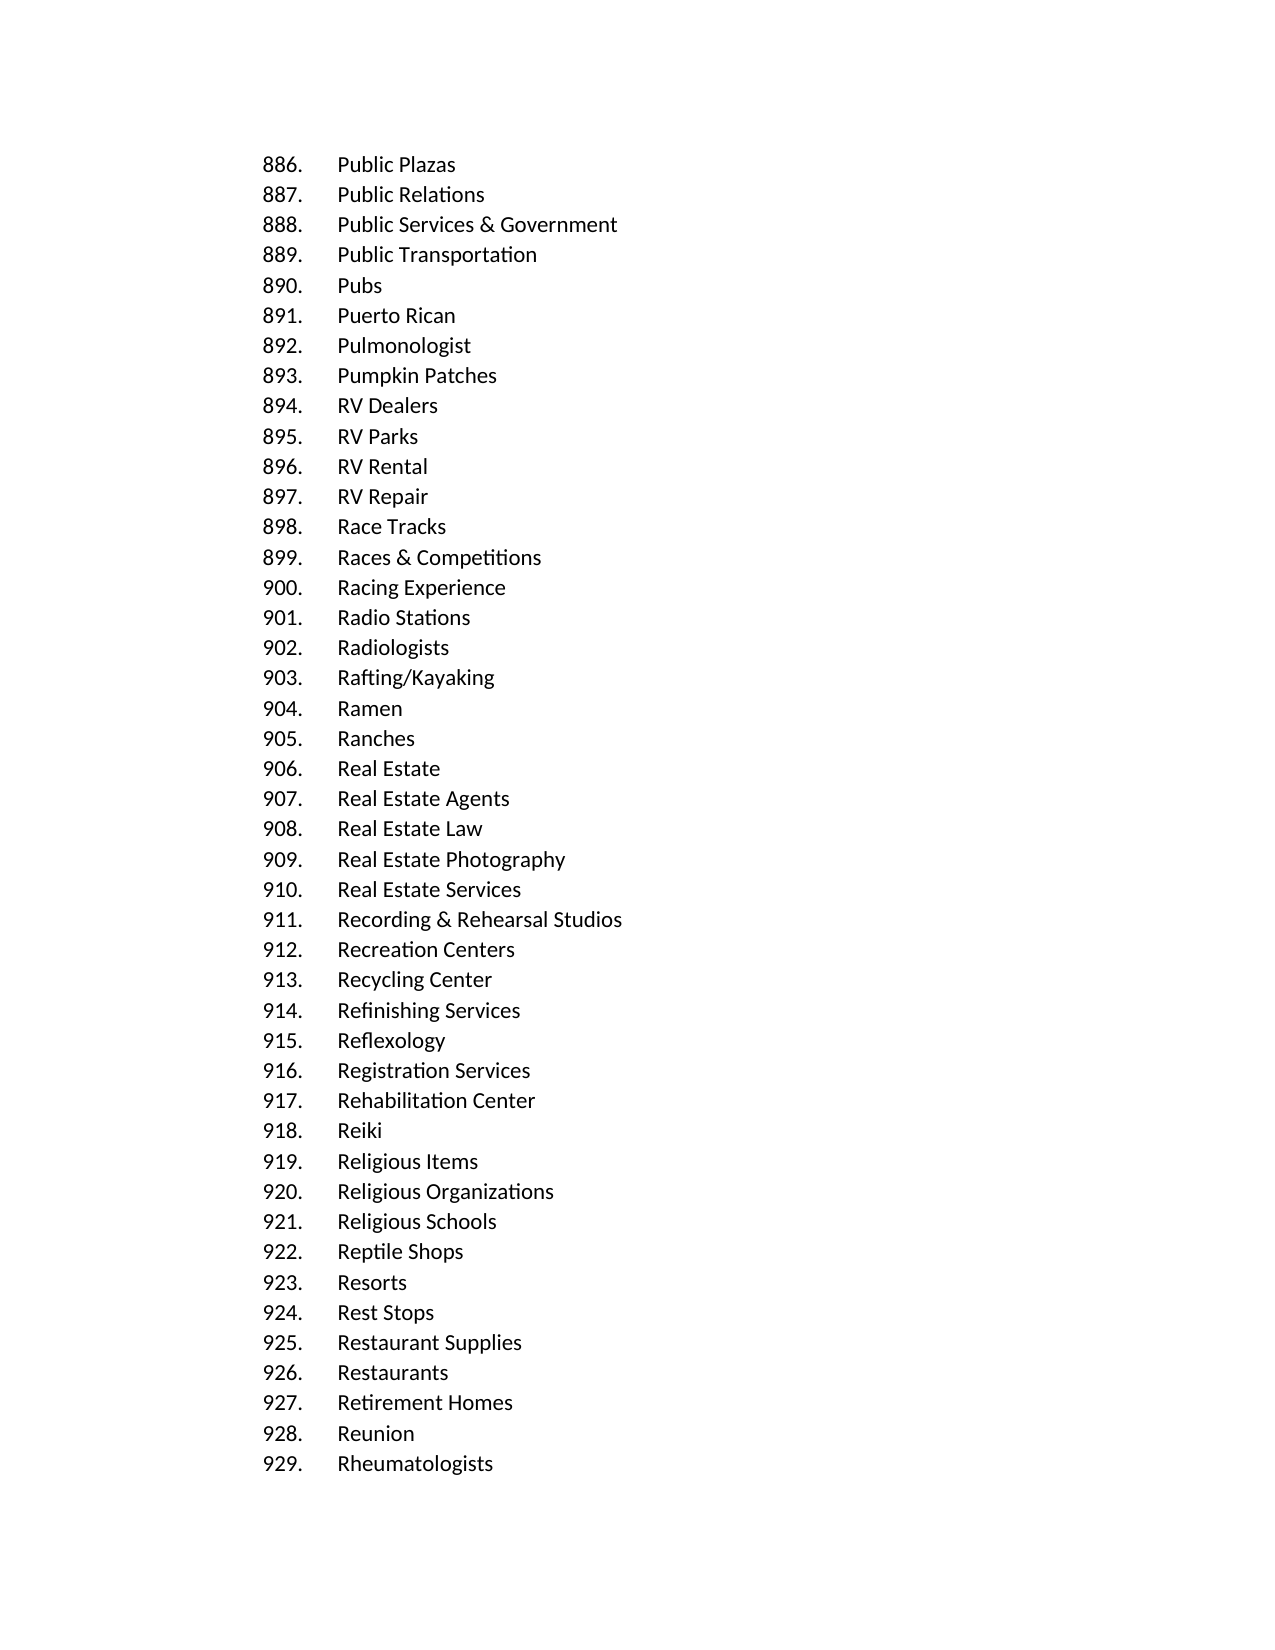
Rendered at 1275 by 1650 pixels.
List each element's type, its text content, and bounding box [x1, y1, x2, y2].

list Retirement Homes [262, 1388, 1087, 1417]
list RV Rental [262, 452, 1087, 480]
list Public Transportation [262, 241, 1087, 269]
list Religious Schools [262, 1207, 1087, 1235]
list Public Plazas [262, 150, 1087, 178]
list Real Estate [262, 754, 1087, 782]
list Real Estate Law [262, 814, 1087, 843]
list Ranches [262, 724, 1087, 752]
list Puerto Rican [262, 301, 1087, 329]
list Rehabilitation Center [262, 1086, 1087, 1114]
list Rheumatologists [262, 1449, 1087, 1477]
list Ramen [262, 694, 1087, 722]
list RV Parks [262, 422, 1087, 450]
list Pulmonologist [262, 331, 1087, 359]
list Rafting/Kayaking [262, 663, 1087, 692]
list Resorts [262, 1268, 1087, 1296]
list Restaurant Supplies [262, 1328, 1087, 1356]
list Real Estate Photography [262, 845, 1087, 873]
list Recycling Center [262, 966, 1087, 994]
list Refinishing Services [262, 996, 1087, 1024]
list Real Estate Services [262, 875, 1087, 903]
list Religious Items [262, 1147, 1087, 1175]
list Recording & Rehearsal Studios [262, 905, 1087, 933]
list Races & Competitions [262, 543, 1087, 571]
list Registration Services [262, 1056, 1087, 1084]
list Racing Experience [262, 573, 1087, 601]
list Reptile Shops [262, 1237, 1087, 1266]
list Recreation Centers [262, 935, 1087, 963]
list Public Services & Government [262, 210, 1087, 238]
list Radio Stations [262, 603, 1087, 631]
list Public Relations [262, 180, 1087, 208]
list Religious Organizations [262, 1177, 1087, 1205]
list Race Tracks [262, 512, 1087, 541]
list Restaurants [262, 1358, 1087, 1386]
list Reunion [262, 1419, 1087, 1447]
list Pumpkin Patches [262, 361, 1087, 389]
list RV Repair [262, 482, 1087, 510]
list RV Dealers [262, 392, 1087, 420]
list Pubs [262, 271, 1087, 299]
list Real Estate Agents [262, 784, 1087, 812]
list Reiki [262, 1117, 1087, 1145]
list Rest Stops [262, 1298, 1087, 1326]
list Reflexology [262, 1026, 1087, 1054]
list Radiologists [262, 633, 1087, 661]
